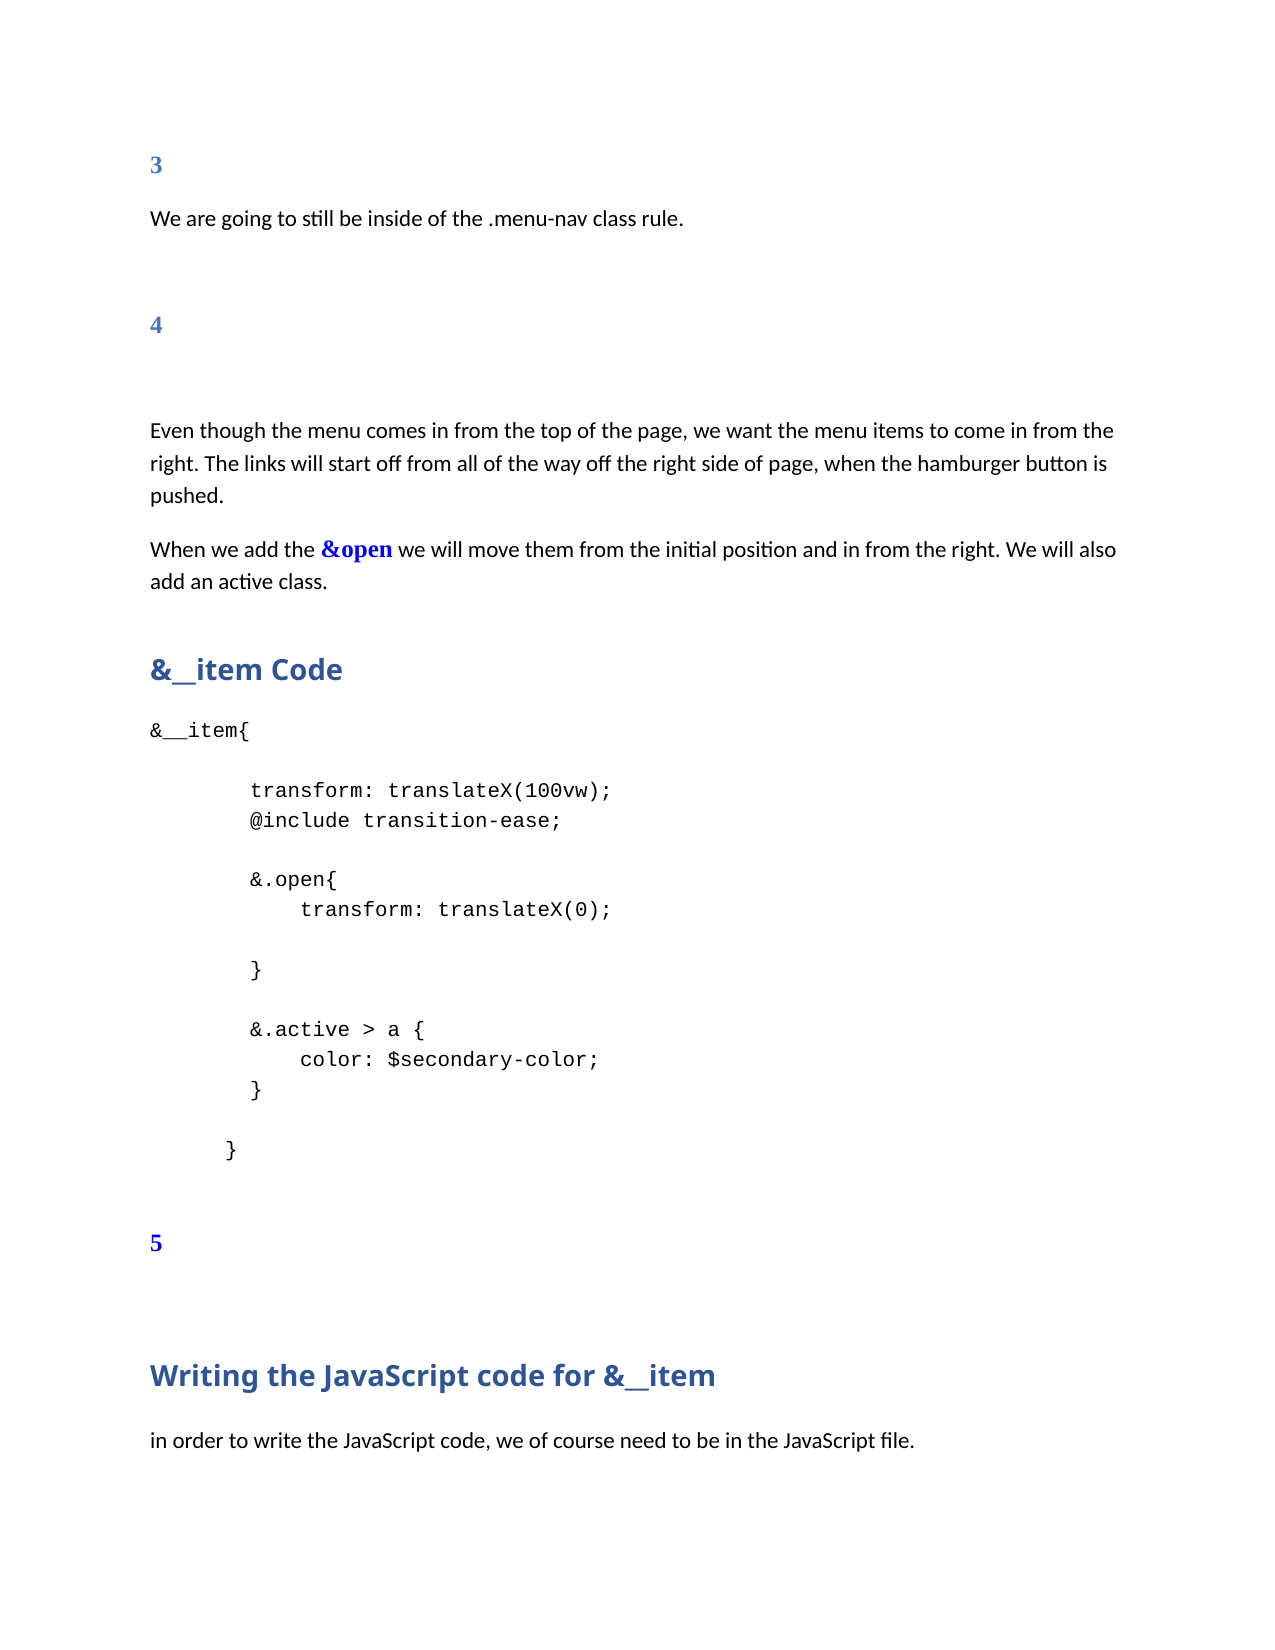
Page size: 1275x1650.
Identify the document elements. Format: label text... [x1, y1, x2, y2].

text transform: translateX(100vw); [150, 780, 1125, 803]
text 4 [150, 310, 1125, 338]
text &.open{ [150, 869, 1125, 893]
text in order to write the JavaScript code, we of course need to be in the JavaScript file. [150, 1426, 1125, 1454]
text transform: translateX(0); [150, 899, 1125, 923]
text When we add the &open we will move them from the initial position and in from the right. We will also add an active class. [150, 534, 1125, 595]
subtitle &__item Code [150, 649, 1125, 689]
text &.active > a { [150, 1019, 1125, 1043]
text @include transition-ease; [150, 810, 1125, 833]
text We are going to still be inside of the .menu-nav class rule. [150, 204, 1125, 232]
text 5 [150, 1228, 1125, 1257]
text &__item{ [150, 720, 1125, 744]
text } [150, 1138, 1125, 1162]
text 3 [150, 150, 1125, 179]
text color: $secondary-color; [150, 1049, 1125, 1072]
text Even though the menu comes in from the top of the page, we want the menu items to come in from the right. The links will start off from all of the way off the right side of page, when the hamburger button is pushed. [150, 417, 1125, 509]
subtitle Writing the JavaScript code for &__item [150, 1356, 1125, 1395]
text } [150, 959, 1125, 983]
text } [150, 1079, 1125, 1102]
